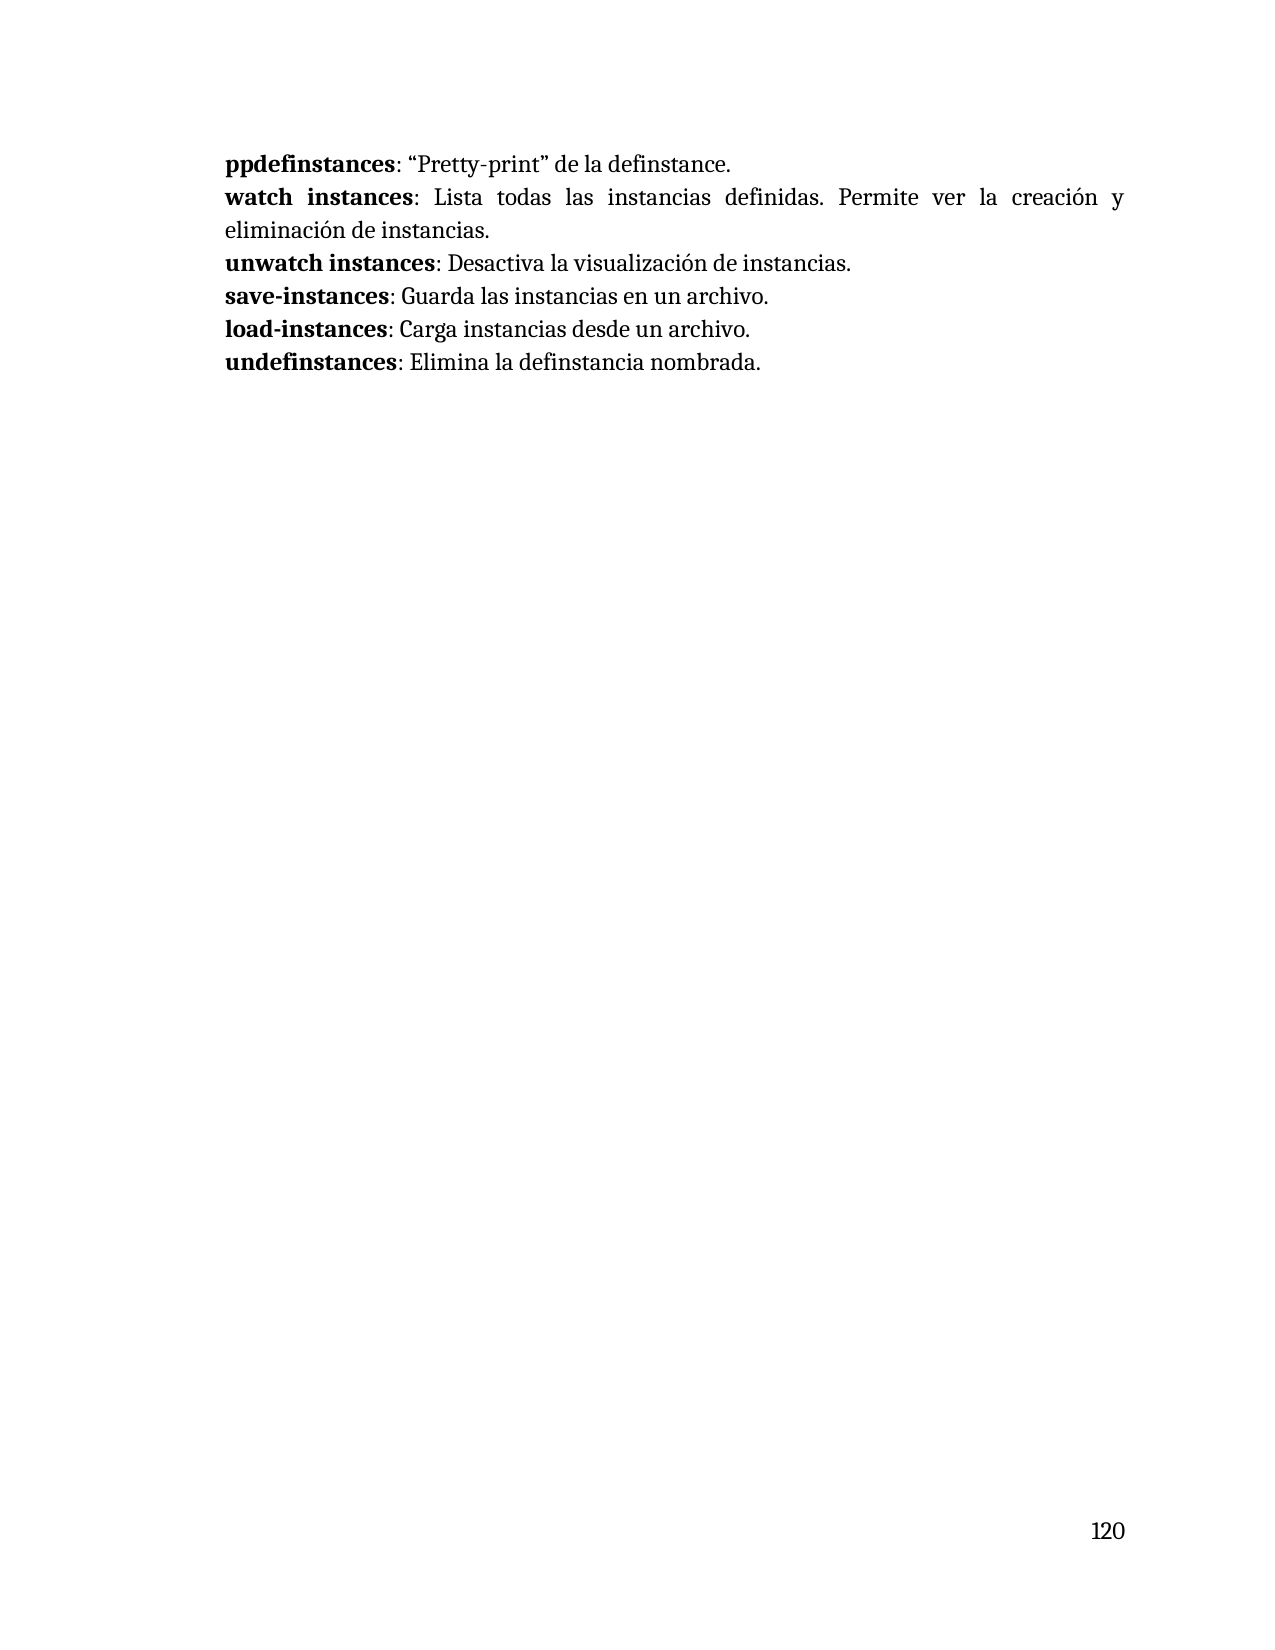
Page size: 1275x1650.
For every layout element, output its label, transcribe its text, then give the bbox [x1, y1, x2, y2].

text save-instances: Guarda las instancias en un archivo. [225, 282, 1125, 311]
text load-instances: Carga instancias desde un archivo. [225, 315, 1125, 344]
text ppdefinstances: “Pretty-print” de la definstance. [225, 150, 1125, 179]
text unwatch instances: Desactiva la visualización de instancias. [225, 249, 1125, 278]
text watch instances: Lista todas las instancias definidas. Permite ver la creación y eliminación de instancias. [225, 183, 1125, 245]
text undefinstances: Elimina la definstancia nombrada. [225, 348, 1125, 377]
